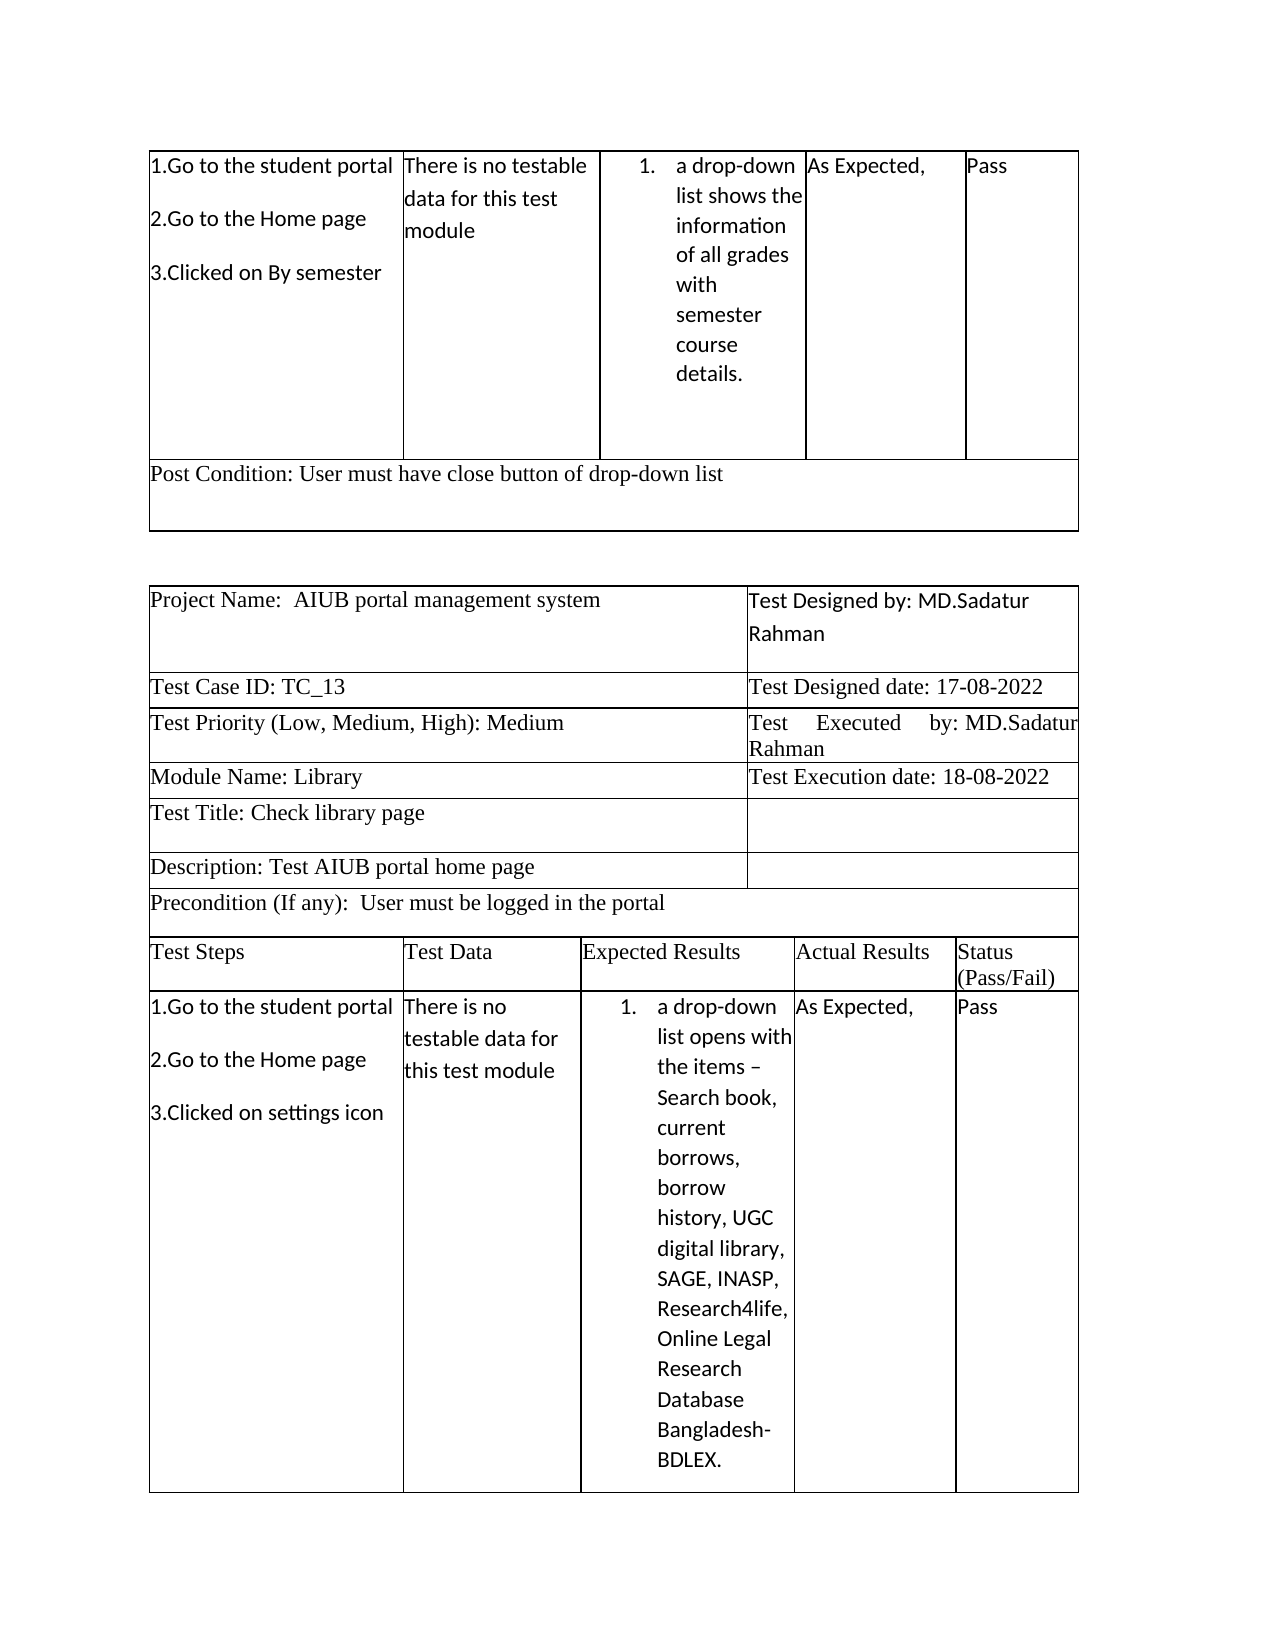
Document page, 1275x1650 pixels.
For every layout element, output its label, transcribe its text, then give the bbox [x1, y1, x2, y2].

table_cell Module Name: Library [150, 763, 747, 797]
table_cell a drop-down list shows the information of all grades with semester course details. [601, 152, 805, 458]
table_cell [150, 992, 403, 1492]
table_cell Pass [967, 152, 1078, 458]
table_header Project Name: AIUB portal management system [150, 587, 747, 671]
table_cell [404, 992, 580, 1492]
table_cell Test Priority (Low, Medium, High): Medium [150, 709, 747, 762]
table_cell Test Execution date: 18-08-2022 [748, 763, 1078, 797]
table_cell Test Case ID: TC_13 [150, 673, 747, 707]
table_cell [748, 853, 1078, 888]
table_cell Test Data [404, 938, 580, 990]
table_cell Description: Test AIUB portal home page [150, 853, 747, 888]
table_cell Test Designed date: 17-08-2022 [748, 673, 1078, 707]
table_cell Actual Results [795, 938, 955, 990]
table_cell Test Executed by: MD.Sadatur Rahman [748, 709, 1078, 762]
table_header Test Designed by: MD.Sadatur Rahman [748, 587, 1078, 671]
table_cell As Expected, [807, 152, 965, 458]
table_cell Post Condition: User must have close button of drop-down list [150, 460, 1078, 530]
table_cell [582, 992, 794, 1492]
table_cell 1.Go to the student portal 2.Go to the Home page 3.Clicked on By semester [150, 152, 403, 458]
table_cell Test Steps [150, 938, 403, 990]
table_cell Expected Results [582, 938, 794, 990]
table_cell [748, 799, 1078, 852]
table_cell There is no testable data for this test module [404, 152, 599, 458]
table_cell Test Title: Check library page [150, 799, 747, 852]
table_cell Pass [957, 992, 1078, 1492]
table_cell Status (Pass/Fail) [957, 938, 1078, 990]
table_cell Precondition (If any): User must be logged in the portal [150, 889, 1078, 936]
table_cell As Expected, [795, 992, 955, 1492]
